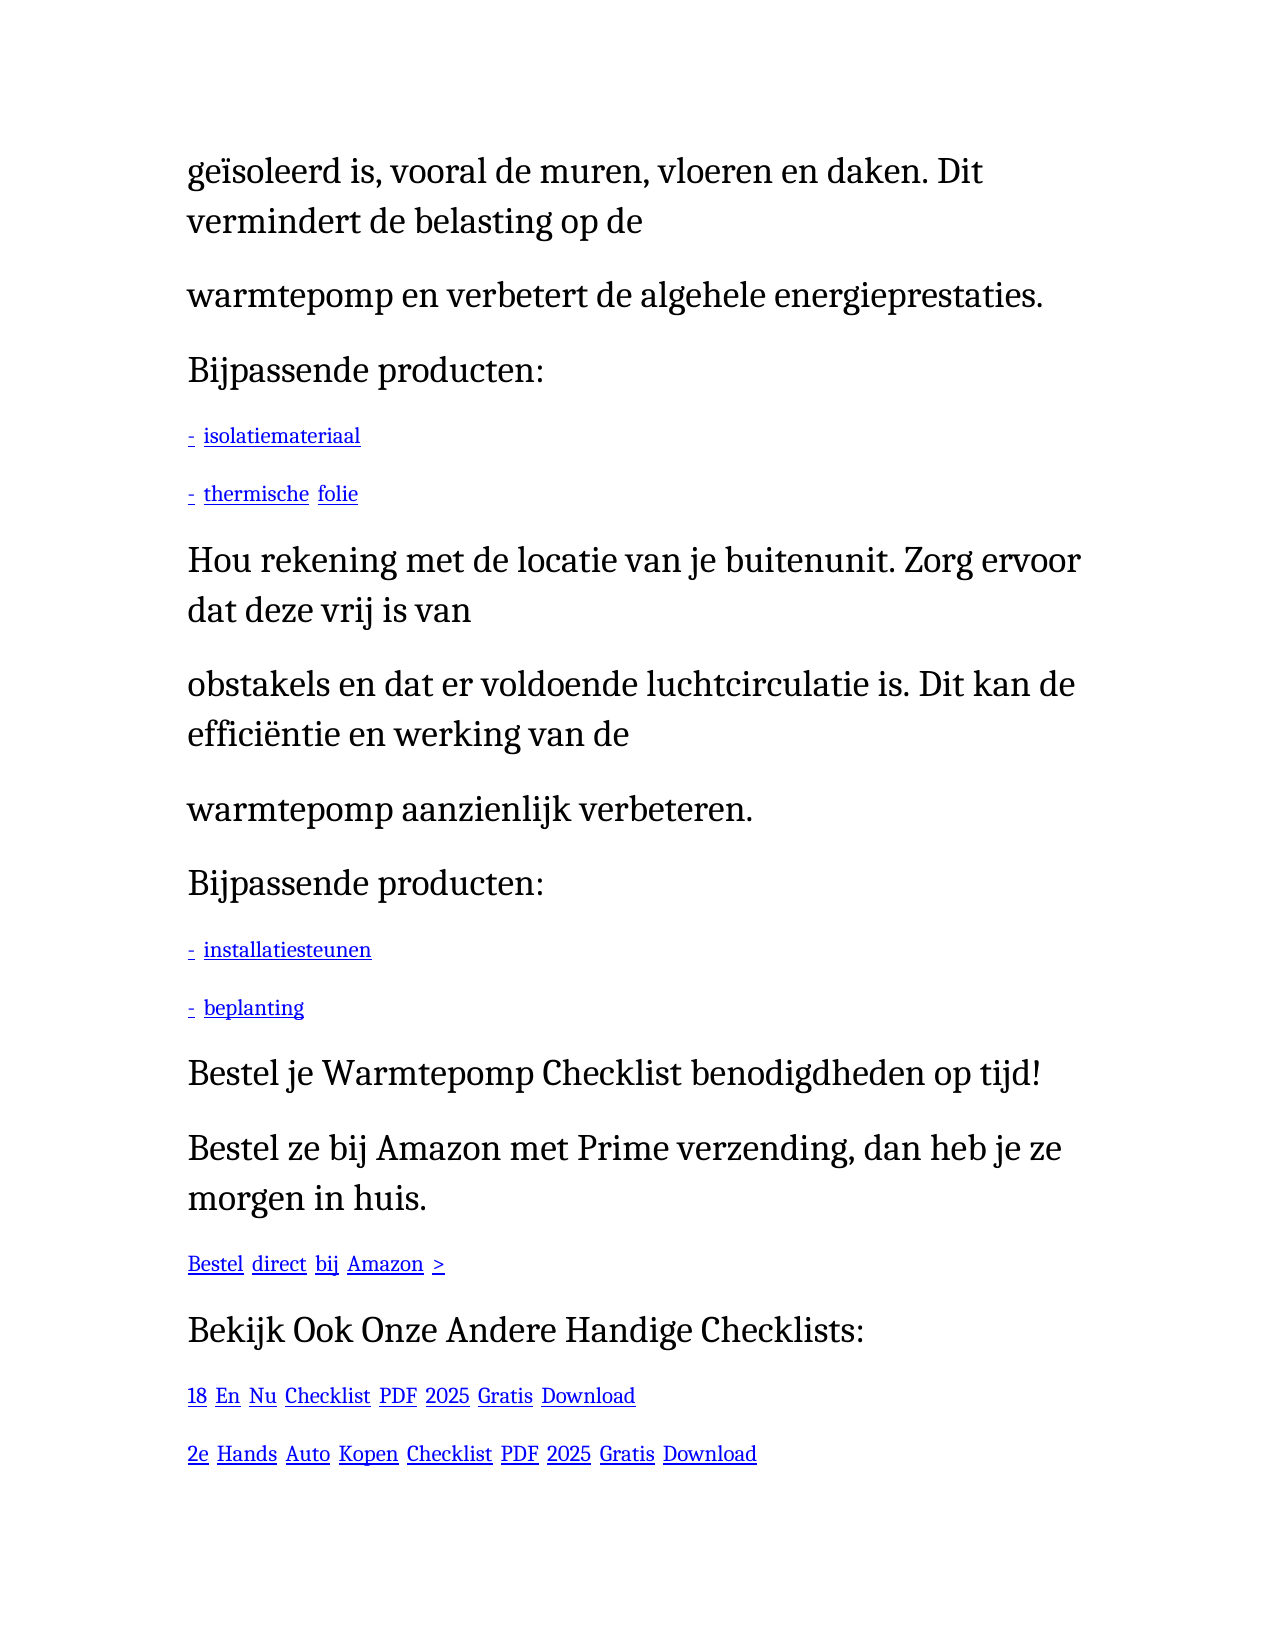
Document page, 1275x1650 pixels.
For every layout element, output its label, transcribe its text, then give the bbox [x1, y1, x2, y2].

text obstakels en dat er voldoende luchtcirculatie is. Dit kan de efficiëntie en werking van de [187, 663, 1087, 756]
text warmtepomp aanzienlijk verbeteren. [187, 787, 1087, 830]
text Bestel direct bij Amazon > [187, 1251, 1087, 1277]
text geïsoleerd is, vooral de muren, vloeren en daken. Dit vermindert de belasting op de [187, 150, 1087, 243]
text - thermische folie [187, 481, 1087, 507]
text Bestel je Warmtepomp Checklist benodigdheden op tijd! [187, 1052, 1087, 1095]
text Hou rekening met de locatie van je buitenunit. Zorg ervoor dat deze vrij is van [187, 539, 1087, 632]
text - installatiesteunen [187, 936, 1087, 963]
text - isolatiemateriaal [187, 423, 1087, 450]
text 18 En Nu Checklist PDF 2025 Gratis Download [187, 1383, 1087, 1409]
text - beplanting [187, 994, 1087, 1021]
text Bijpassende producten: [187, 349, 1087, 392]
text warmtepomp en verbetert de algehele energieprestaties. [187, 274, 1087, 317]
text Bijpassende producten: [187, 862, 1087, 905]
text 2e Hands Auto Kopen Checklist PDF 2025 Gratis Download [187, 1441, 1087, 1467]
text Bestel ze bij Amazon met Prime verzending, dan heb je ze morgen in huis. [187, 1127, 1087, 1219]
text Bekijk Ook Onze Andere Handige Checklists: [187, 1309, 1087, 1352]
